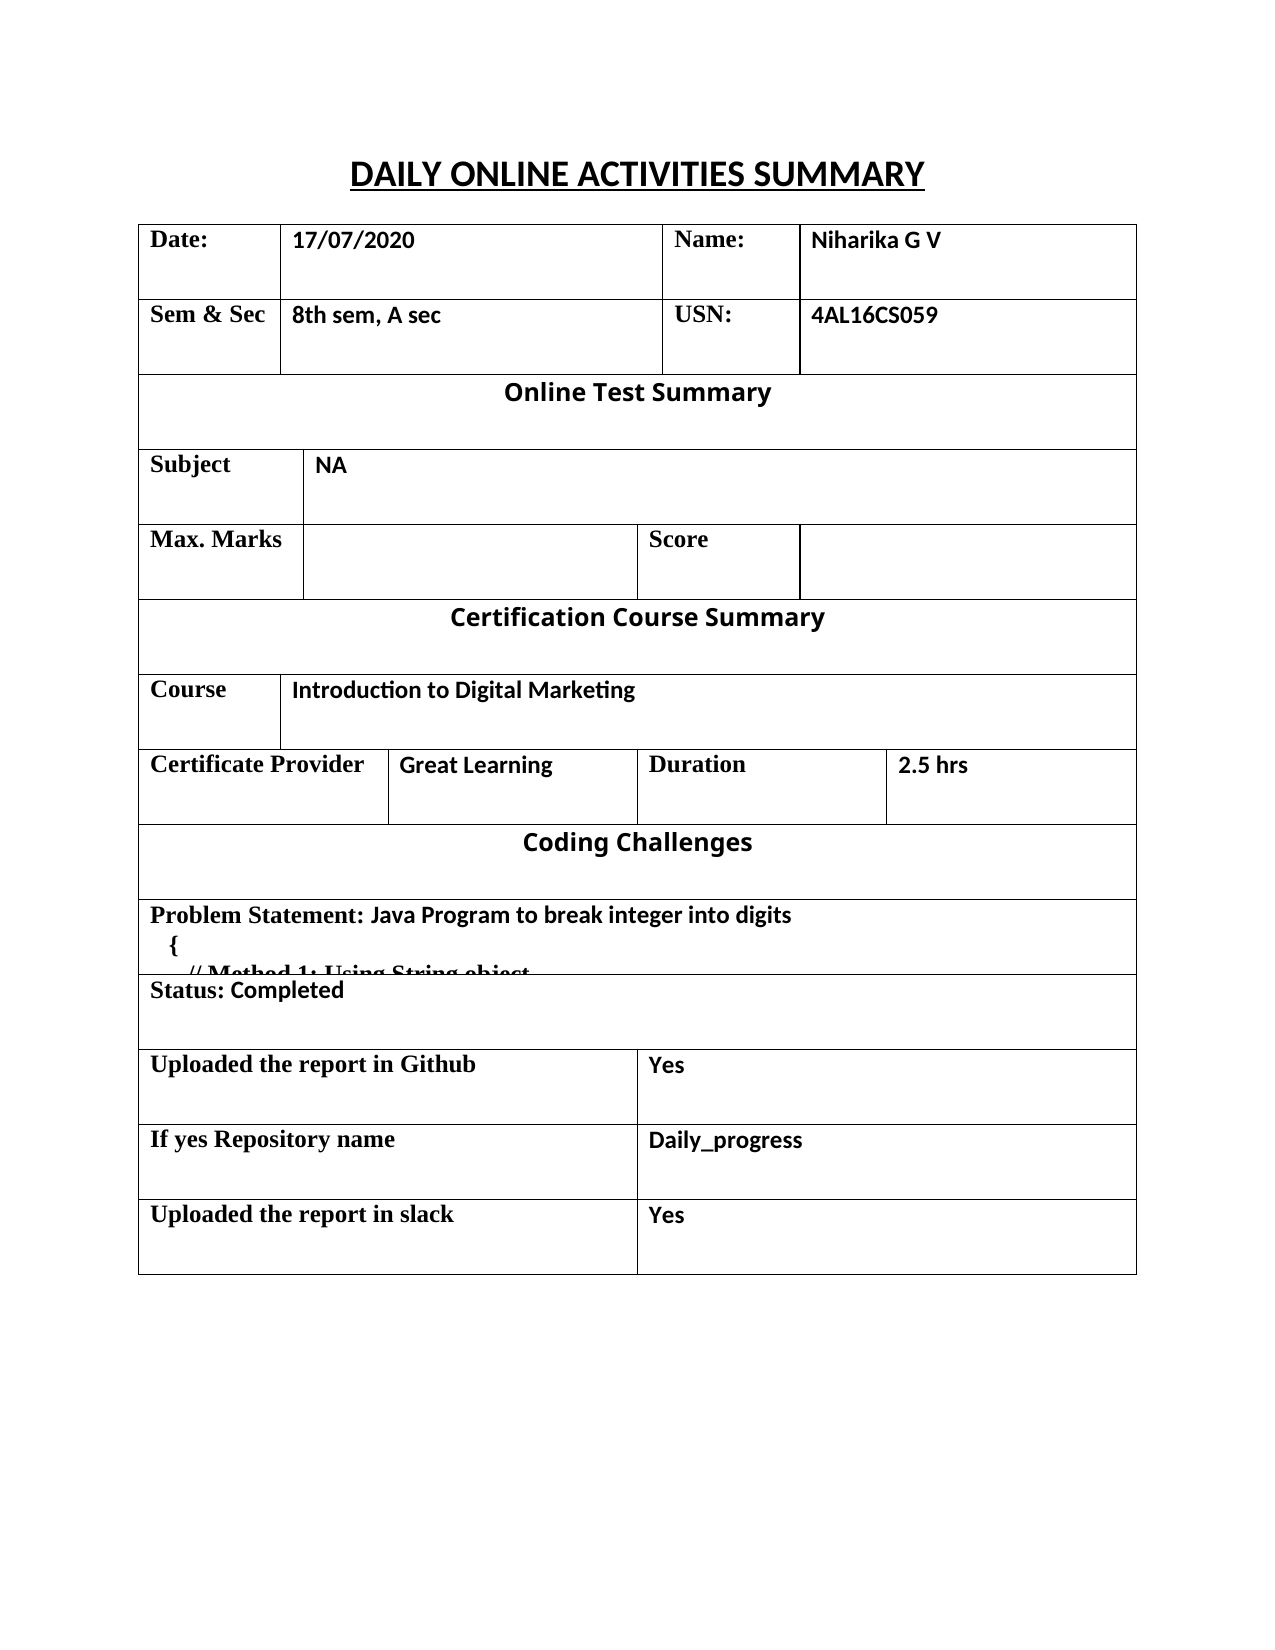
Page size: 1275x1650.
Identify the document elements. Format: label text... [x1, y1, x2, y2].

table_cell 2.5 hrs [887, 750, 1136, 823]
table_cell Uploaded the report in Github [139, 1050, 637, 1123]
table_cell USN: [663, 300, 799, 373]
table_cell Certification Course Summary [139, 600, 1136, 673]
table_cell Yes [638, 1200, 1136, 1273]
table_cell If yes Repository name [139, 1125, 637, 1198]
table_cell Course [139, 675, 280, 748]
table_cell 8th sem, A sec [281, 300, 662, 373]
table_cell Score [638, 525, 799, 598]
table_cell Subject [139, 450, 303, 523]
table_cell Duration [638, 750, 886, 823]
table_cell Sem & Sec [139, 300, 280, 373]
table_cell NA [304, 450, 1136, 523]
table_cell Status: Completed [139, 975, 1136, 1048]
table_cell Online Test Summary [139, 375, 1136, 448]
table_cell [304, 525, 637, 598]
table_cell Coding Challenges [139, 825, 1136, 898]
table_cell Daily_progress [638, 1125, 1136, 1198]
table_cell Yes [638, 1050, 1136, 1123]
table_header Name: [663, 225, 799, 298]
table_header Niharika G V [801, 225, 1136, 298]
table_header Date: [139, 225, 280, 298]
table_cell Problem Statement: Java Program to break integer into digits { // Method 1: Using String object char[] ch = {'g', 'o', 'o', 'd', ' ', 'm', 'o', 'r', 'n', 'i', 'n', 'g'}; String str = new String(ch); System.out.println(str); // Method 2: Using valueOf method String str2 = String.valueOf(ch); System.out.println(str2); } } [139, 900, 1136, 973]
table_cell Certificate Provider [139, 750, 388, 823]
table_header 17/07/2020 [281, 225, 662, 298]
table_cell Uploaded the report in slack [139, 1200, 637, 1273]
text DAILY ONLINE ACTIVITIES SUMMARY [150, 150, 1125, 196]
table_cell 4AL16CS059 [801, 300, 1136, 373]
table_cell Introduction to Digital Marketing [281, 675, 1136, 748]
table_cell Great Learning [389, 750, 637, 823]
table_cell [801, 525, 1136, 598]
table_cell Max. Marks [139, 525, 303, 598]
